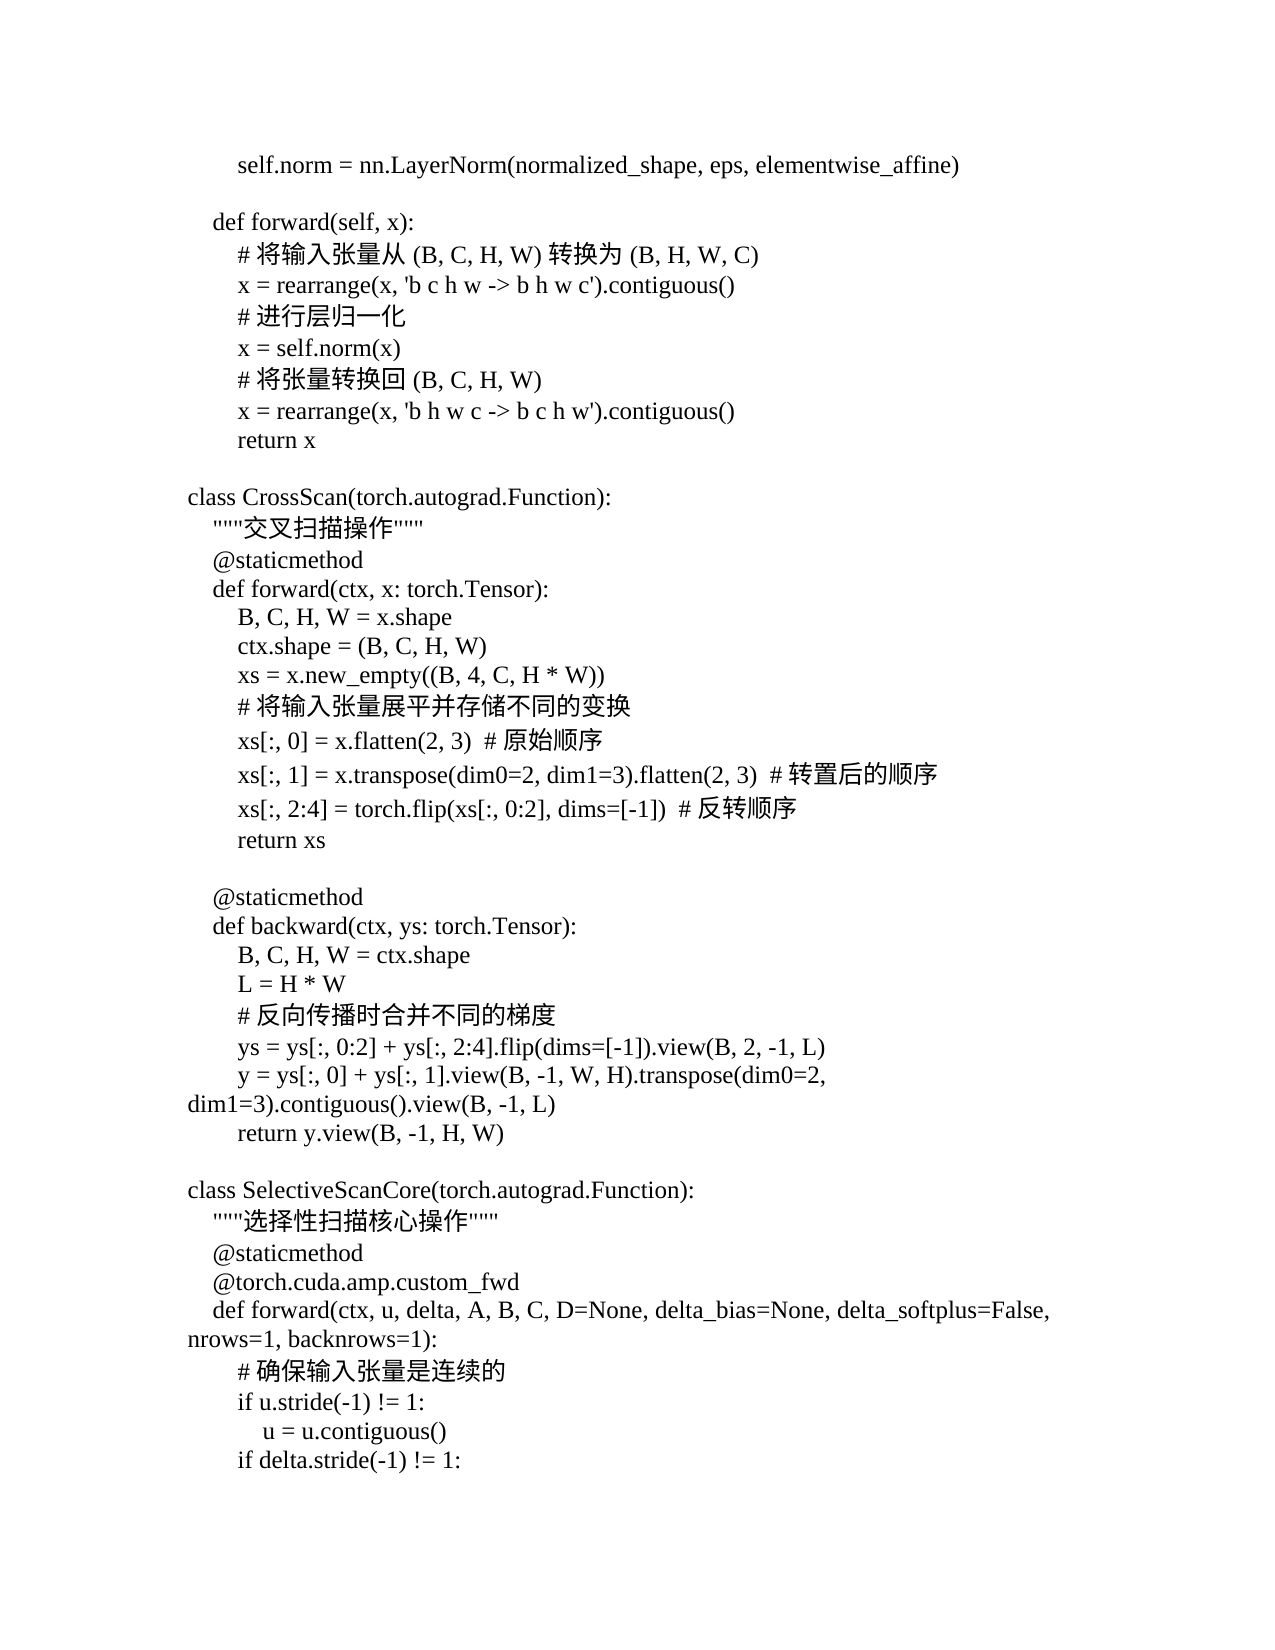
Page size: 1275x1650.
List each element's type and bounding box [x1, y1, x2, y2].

text [187, 150, 1087, 1473]
